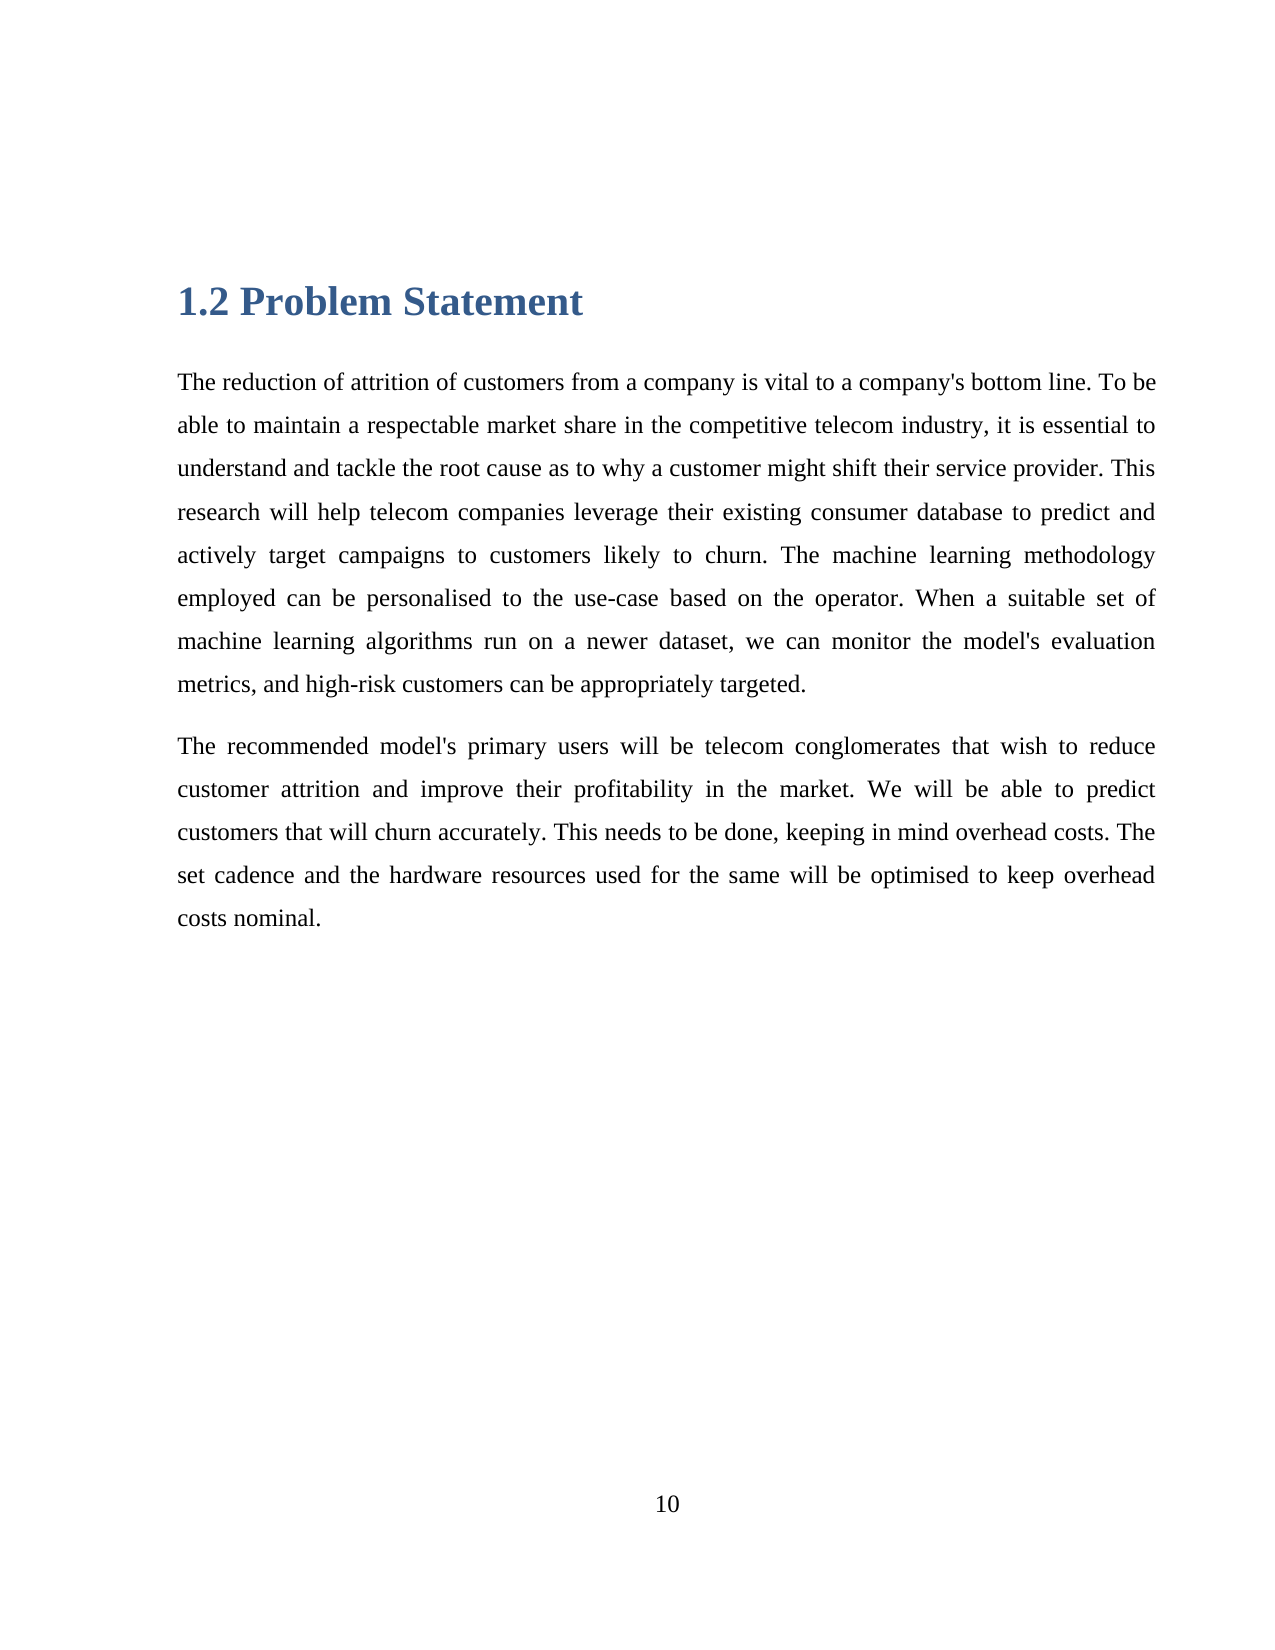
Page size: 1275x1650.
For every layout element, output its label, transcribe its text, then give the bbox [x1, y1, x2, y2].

subtitle 1.2 Problem Statement [177, 243, 1157, 324]
text The recommended model's primary users will be telecom conglomerates that wish to reduce customer attrition and improve their profitability in the market. We will be able to predict customers that will churn accurately. This needs to be done, keeping in mind overhead costs. The set cadence and the hardware resources used for the same will be optimised to keep overhead costs nominal. [177, 731, 1157, 932]
text The reduction of attrition of customers from a company is vital to a company's bottom line. To be able to maintain a respectable market share in the competitive telecom industry, it is essential to understand and tackle the root cause as to why a customer might shift their service provider. This research will help telecom companies leverage their existing consumer database to predict and actively target campaigns to customers likely to churn. The machine learning methodology employed can be personalised to the use-case based on the operator. When a suitable set of machine learning algorithms run on a newer dataset, we can monitor the model's evaluation metrics, and high-risk customers can be appropriately targeted. [177, 367, 1157, 698]
